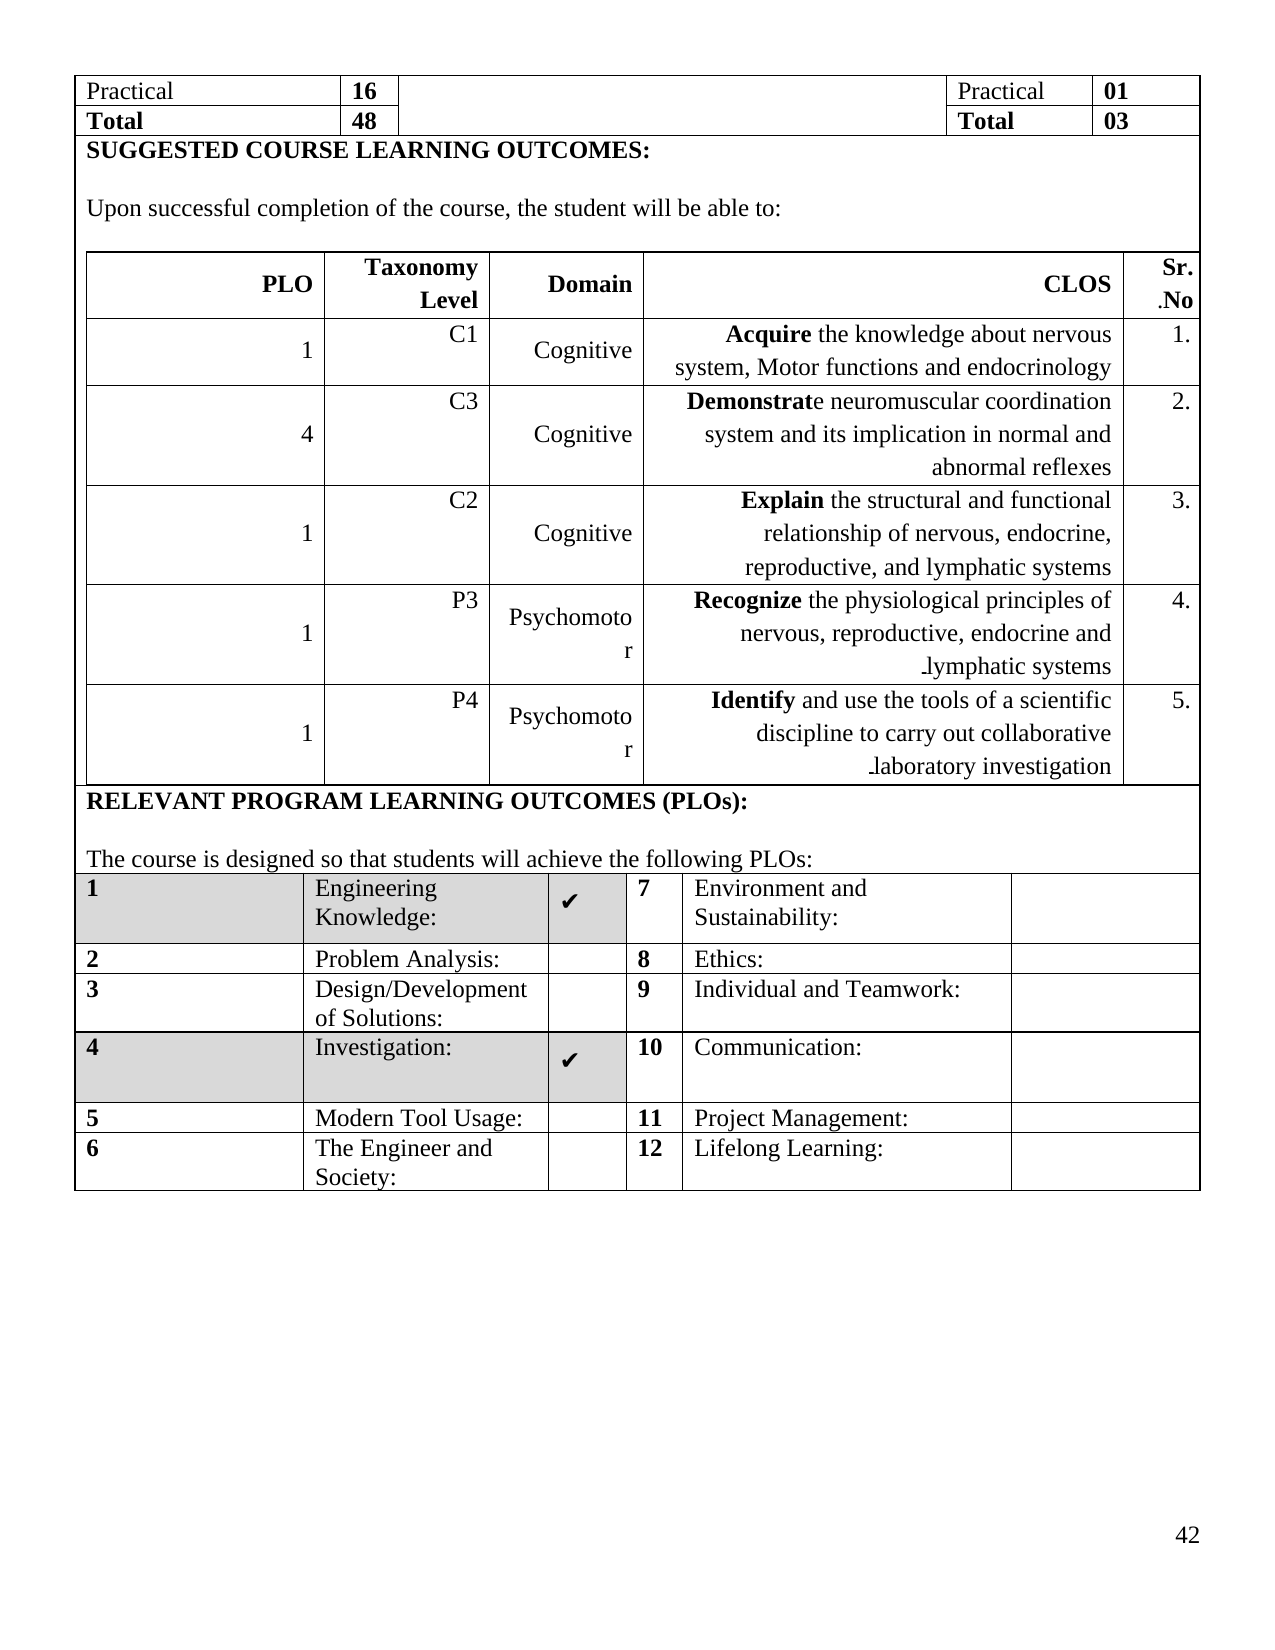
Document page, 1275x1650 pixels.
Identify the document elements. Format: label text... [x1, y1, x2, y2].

table_cell The Engineer and Society: [304, 1133, 548, 1190]
table_cell 3 [76, 974, 303, 1031]
table_cell [1012, 1103, 1199, 1132]
table_cell 8 [627, 944, 682, 973]
table_cell [1012, 1133, 1199, 1190]
table_cell SUGGESTED COURSE LEARNING OUTCOMES: Upon successful completion of the course, the student will be able to: [76, 136, 1199, 785]
table_cell Problem Analysis: [304, 944, 548, 973]
table_cell 9 [627, 974, 682, 1031]
table_cell Modern Tool Usage: [304, 1103, 548, 1132]
table_cell [549, 1103, 626, 1132]
table_cell Practical [76, 76, 340, 105]
table_cell RELEVANT PROGRAM LEARNING OUTCOMES (PLOs): The course is designed so that students will achieve the following PLOs: [76, 786, 1199, 872]
table_cell Investigation: [304, 1033, 548, 1102]
table_cell 2 [76, 944, 303, 973]
table_cell [549, 1133, 626, 1190]
table_cell [549, 944, 626, 973]
table_cell Engineering Knowledge: [304, 874, 548, 943]
table_cell [1012, 974, 1199, 1031]
table_cell [549, 1033, 626, 1102]
table_cell Practical [947, 76, 1092, 105]
table_cell Project Management: [683, 1103, 1011, 1132]
table_cell [1012, 944, 1199, 973]
table_cell 10 [627, 1033, 682, 1102]
table_cell Design/Development of Solutions: [304, 974, 548, 1031]
table_cell Environment and Sustainability: [683, 874, 1011, 943]
table_cell 01 [1093, 76, 1199, 105]
table_cell Lifelong Learning: [683, 1133, 1011, 1190]
table_cell 11 [627, 1103, 682, 1132]
table_cell 03 [1093, 106, 1199, 134]
table_cell Total [76, 106, 340, 134]
table_cell 7 [627, 874, 682, 943]
table_cell 4 [76, 1033, 303, 1102]
table_cell 1 [76, 874, 303, 943]
table_cell 6 [76, 1133, 303, 1190]
table_cell Ethics: [683, 944, 1011, 973]
table_cell 12 [627, 1133, 682, 1190]
table_cell [549, 874, 626, 943]
table_cell Communication: [683, 1033, 1011, 1102]
table_cell [1012, 874, 1199, 943]
table_cell [1012, 1033, 1199, 1102]
table_cell [549, 974, 626, 1031]
table_cell Individual and Teamwork: [683, 974, 1011, 1031]
table_cell 5 [76, 1103, 303, 1132]
table_cell Total [947, 106, 1092, 134]
table_cell 48 [341, 106, 398, 134]
table_cell 16 [341, 76, 398, 105]
